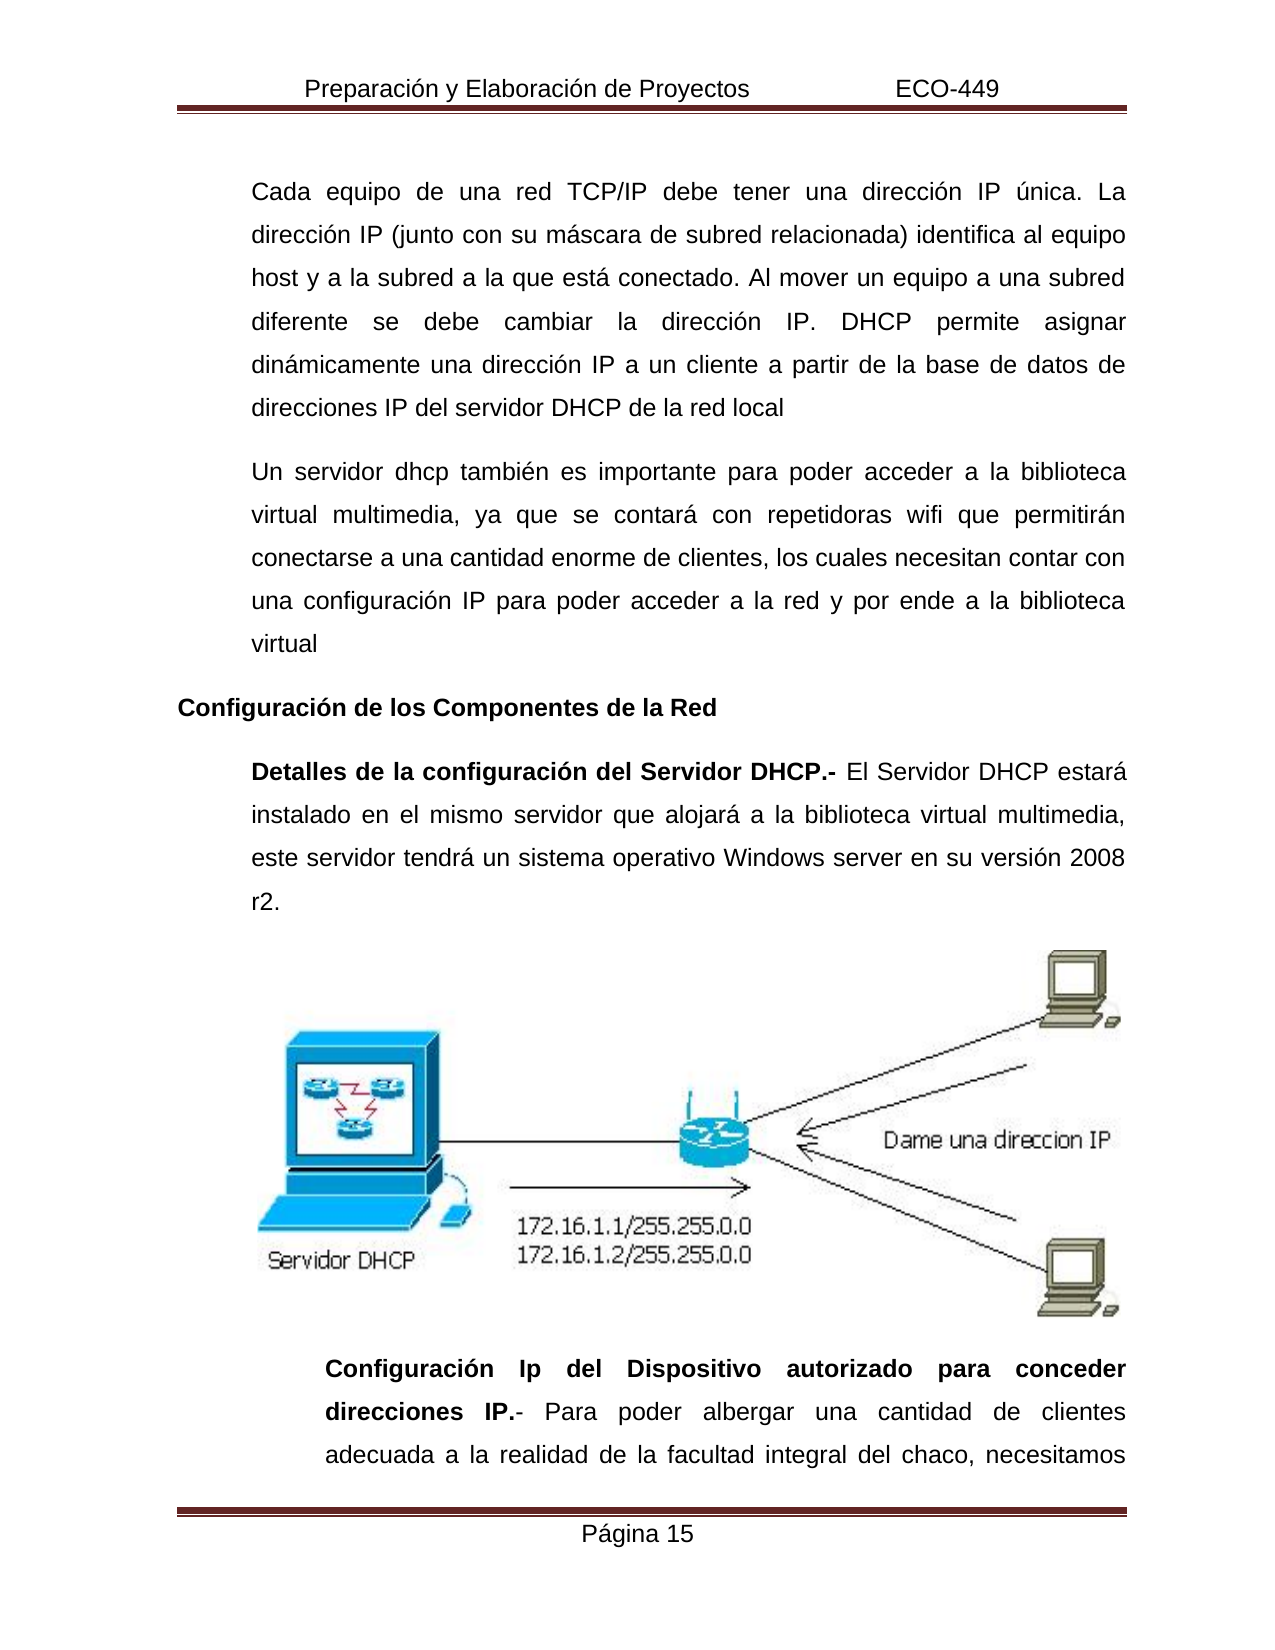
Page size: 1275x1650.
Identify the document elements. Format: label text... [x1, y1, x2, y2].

text Un servidor dhcp también es importante para poder acceder a la biblioteca virtual multimedia, ya que se contará con repetidoras wifi que permitirán conectarse a una cantidad enorme de clientes, los cuales necesitan contar con una configuración IP para poder acceder a la red y por ende a la biblioteca virtual [251, 457, 1127, 658]
text Cada equipo de una red TCP/IP debe tener una dirección IP única. La dirección IP (junto con su máscara de subred relacionada) identifica al equipo host y a la subred a la que está conectado. Al mover un equipo a una subred diferente se debe cambiar la dirección IP. DHCP permite asignar dinámicamente una dirección IP a un cliente a partir de la base de datos de direcciones IP del servidor DHCP de la red local [251, 177, 1127, 422]
picture [257, 950, 1121, 1319]
text Configuración de los Componentes de la Red [177, 693, 1127, 722]
text Detalles de la configuración del Servidor DHCP.- El Servidor DHCP estará instalado en el mismo servidor que alojará a la biblioteca virtual multimedia, este servidor tendrá un sistema operativo Windows server en su versión 2008 r2. [251, 757, 1127, 915]
